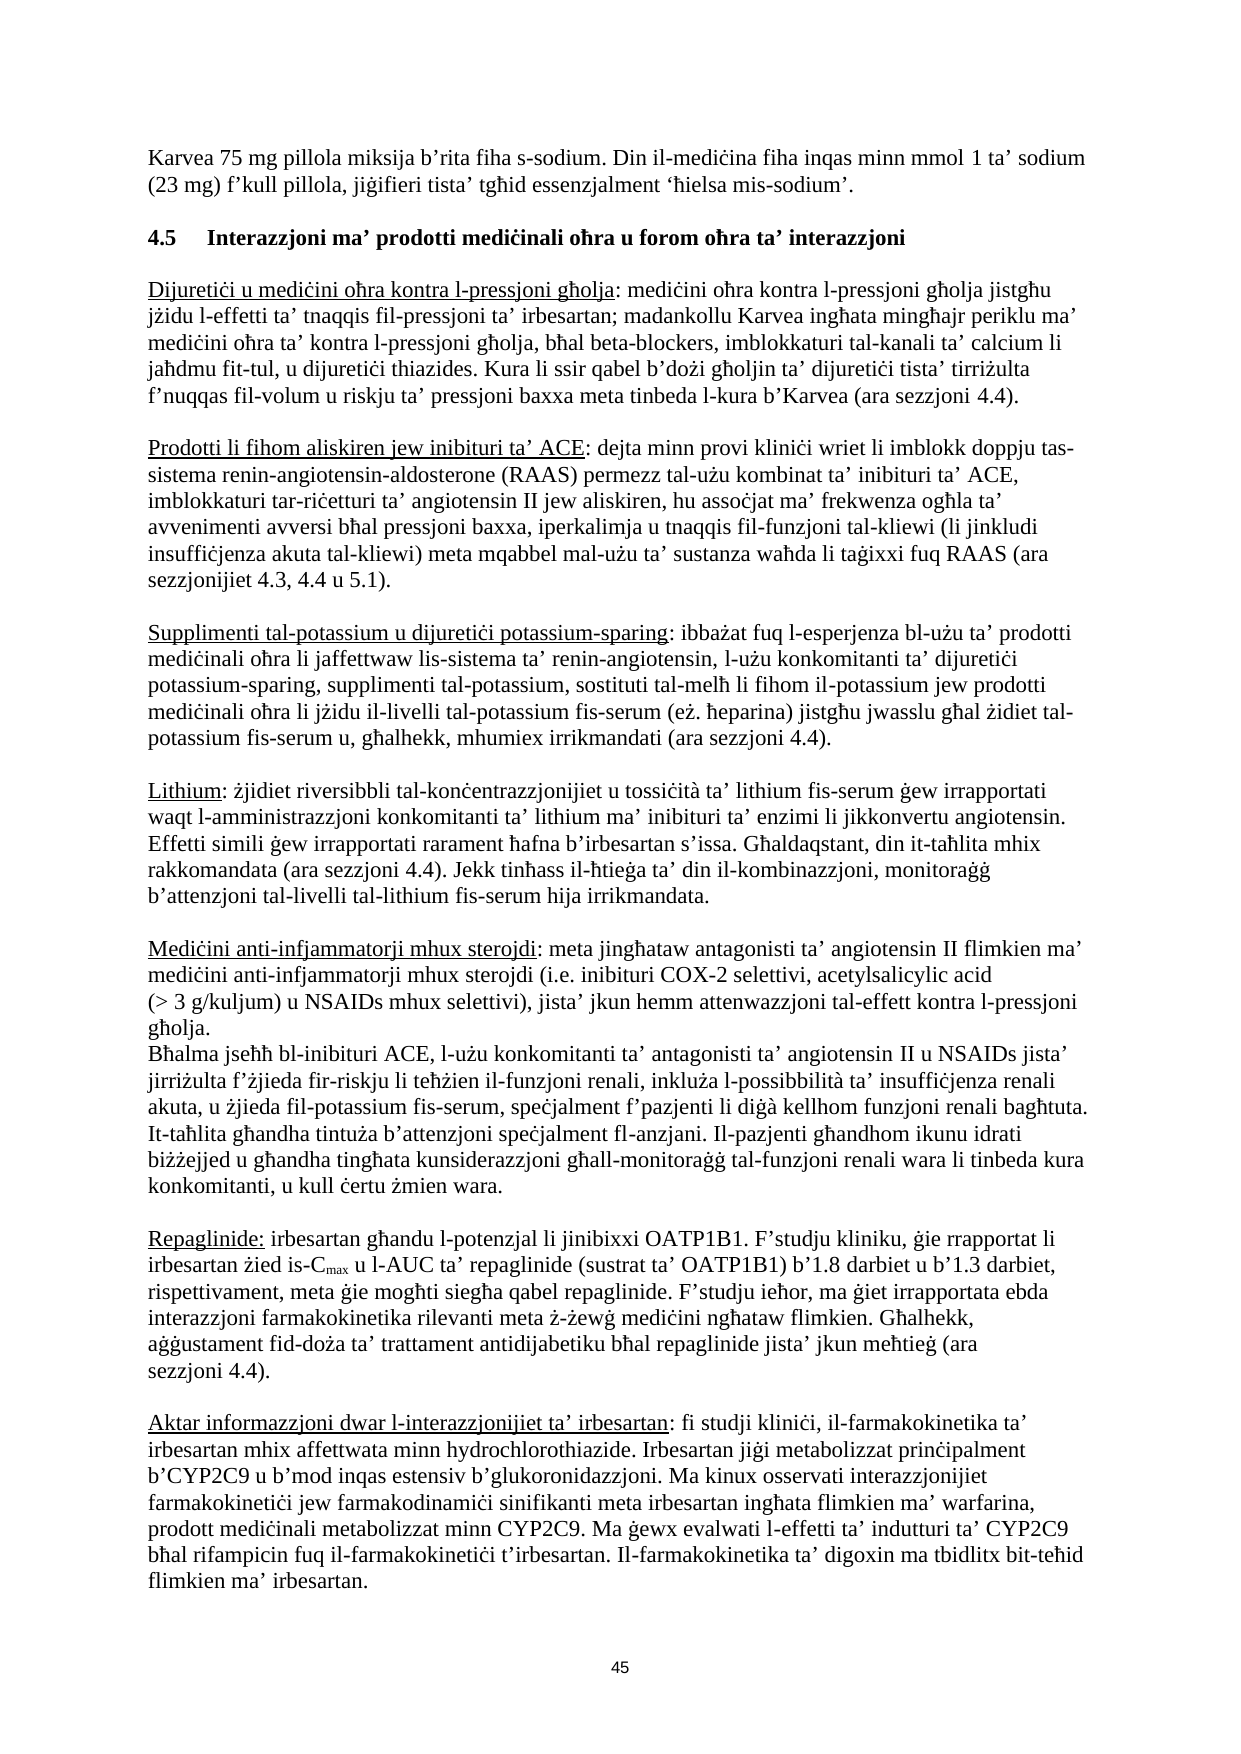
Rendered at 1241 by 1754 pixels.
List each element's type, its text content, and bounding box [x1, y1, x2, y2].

text Lithium: żjidiet riversibbli tal-konċentrazzjonijiet u tossiċità ta’ lithium fis-serum ġew irrapportati waqt l-amministrazzjoni konkomitanti ta’ lithium ma’ inibituri ta’ enzimi li jikkonvertu angiotensin. Effetti simili ġew irrapportati rarament ħafna b’irbesartan s’issa. Għaldaqstant, din it-taħlita mhix rakkomandata (ara sezzjoni 4.4). Jekk tinħass il-ħtieġa ta’ din il-kombinazzjoni, monitoraġġ b’attenzjoni tal-livelli tal-lithium fis-serum hija irrikmandata. [148, 777, 1093, 909]
subtitle 4.5 Interazzjoni ma’ prodotti mediċinali oħra u forom oħra ta’ interazzjoni [148, 223, 1093, 250]
text Mediċini anti-infjammatorji mhux sterojdi: meta jingħataw antagonisti ta’ angiotensin II flimkien ma’ mediċini anti-infjammatorji mhux sterojdi (i.e. inibituri COX-2 selettivi, acetylsalicylic acid (> 3 g/kuljum) u NSAIDs mhux selettivi), jista’ jkun hemm attenwazzjoni tal-effett kontra l-pressjoni għolja. [148, 935, 1093, 1041]
text Aktar informazzjoni dwar l-interazzjonijiet ta’ irbesartan: fi studji kliniċi, il-farmakokinetika ta’ irbesartan mhix affettwata minn hydrochlorothiazide. Irbesartan jiġi metabolizzat prinċipalment b’CYP2C9 u b’mod inqas estensiv b’glukoronidazzjoni. Ma kinux osservati interazzjonijiet farmakokinetiċi jew farmakodinamiċi sinifikanti meta irbesartan ingħata flimkien ma’ warfarina, prodott mediċinali metabolizzat minn CYP2C9. Ma ġewx evalwati l-effetti ta’ indutturi ta’ CYP2C9 bħal rifampicin fuq il-farmakokinetiċi t’irbesartan. Il-farmakokinetika ta’ digoxin ma tbidlitx bit-teħid flimkien ma’ irbesartan. [148, 1409, 1093, 1594]
text Karvea 75 mg pillola miksija b’rita fiha s-sodium. Din il-mediċina fiha inqas minn mmol 1 ta’ sodium (23 mg) f’kull pillola, jiġifieri tista’ tgħid essenzjalment ‘ħielsa mis-sodium’. [148, 144, 1093, 197]
text Bħalma jseħħ bl-inibituri ACE, l-użu konkomitanti ta’ antagonisti ta’ angiotensin II u NSAIDs jista’ jirriżulta f’żjieda fir-riskju li teħżien il-funzjoni renali, inkluża l-possibbilità ta’ insuffiċjenza renali akuta, u żjieda fil-potassium fis-serum, speċjalment f’pazjenti li diġà kellhom funzjoni renali bagħtuta. It-taħlita għandha tintuża b’attenzjoni speċjalment fl-anzjani. Il-pazjenti għandhom ikunu idrati biżżejjed u għandha tingħata kunsiderazzjoni għall-monitoraġġ tal-funzjoni renali wara li tinbeda kura konkomitanti, u kull ċertu żmien wara. [148, 1041, 1093, 1199]
text Supplimenti tal-potassium u dijuretiċi potassium-sparing: ibbażat fuq l-esperjenza bl-użu ta’ prodotti mediċinali oħra li jaffettwaw lis-sistema ta’ renin-angiotensin, l-użu konkomitanti ta’ dijuretiċi potassium-sparing, supplimenti tal-potassium, sostituti tal-melħ li fihom il-potassium jew prodotti mediċinali oħra li jżidu il-livelli tal-potassium fis-serum (eż. ħeparina) jistgħu jwasslu għal żidiet tal-potassium fis-serum u, għalhekk, mhumiex irrikmandati (ara sezzjoni 4.4). [148, 619, 1093, 751]
text Dijuretiċi u mediċini oħra kontra l-pressjoni għolja: mediċini oħra kontra l-pressjoni għolja jistgħu jżidu l-effetti ta’ tnaqqis fil-pressjoni ta’ irbesartan; madankollu Karvea ingħata mingħajr periklu ma’ mediċini oħra ta’ kontra l-pressjoni għolja, bħal beta-blockers, imblokkaturi tal-kanali ta’ calcium li jaħdmu fit-tul, u dijuretiċi thiazides. Kura li ssir qabel b’dożi għoljin ta’ dijuretiċi tista’ tirriżulta f’nuqqas fil-volum u riskju ta’ pressjoni baxxa meta tinbeda l-kura b’Karvea (ara sezzjoni 4.4). [148, 276, 1093, 408]
text Prodotti li fihom aliskiren jew inibituri ta’ ACE: dejta minn provi kliniċi wriet li imblokk doppju tas-sistema renin-angiotensin-aldosterone (RAAS) permezz tal-użu kombinat ta’ inibituri ta’ ACE, imblokkaturi tar-riċetturi ta’ angiotensin II jew aliskiren, hu assoċjat ma’ frekwenza ogħla ta’ avvenimenti avversi bħal pressjoni baxxa, iperkalimja u tnaqqis fil-funzjoni tal-kliewi (li jinkludi insuffiċjenza akuta tal-kliewi) meta mqabbel mal-użu ta’ sustanza waħda li taġixxi fuq RAAS (ara sezzjonijiet 4.3, 4.4 u 5.1). [148, 434, 1093, 592]
text Repaglinide: irbesartan għandu l-potenzjal li jinibixxi OATP1B1. F’studju kliniku, ġie rrapportat li irbesartan żied is-Cmax u l-AUC ta’ repaglinide (sustrat ta’ OATP1B1) b’1.8 darbiet u b’1.3 darbiet, rispettivament, meta ġie mogħti siegħa qabel repaglinide. F’studju ieħor, ma ġiet irrapportata ebda interazzjoni farmakokinetika rilevanti meta ż-żewġ mediċini ngħataw flimkien. Għalhekk, aġġustament fid-doża ta’ trattament antidijabetiku bħal repaglinide jista’ jkun meħtieġ (ara sezzjoni 4.4). [148, 1225, 1093, 1383]
